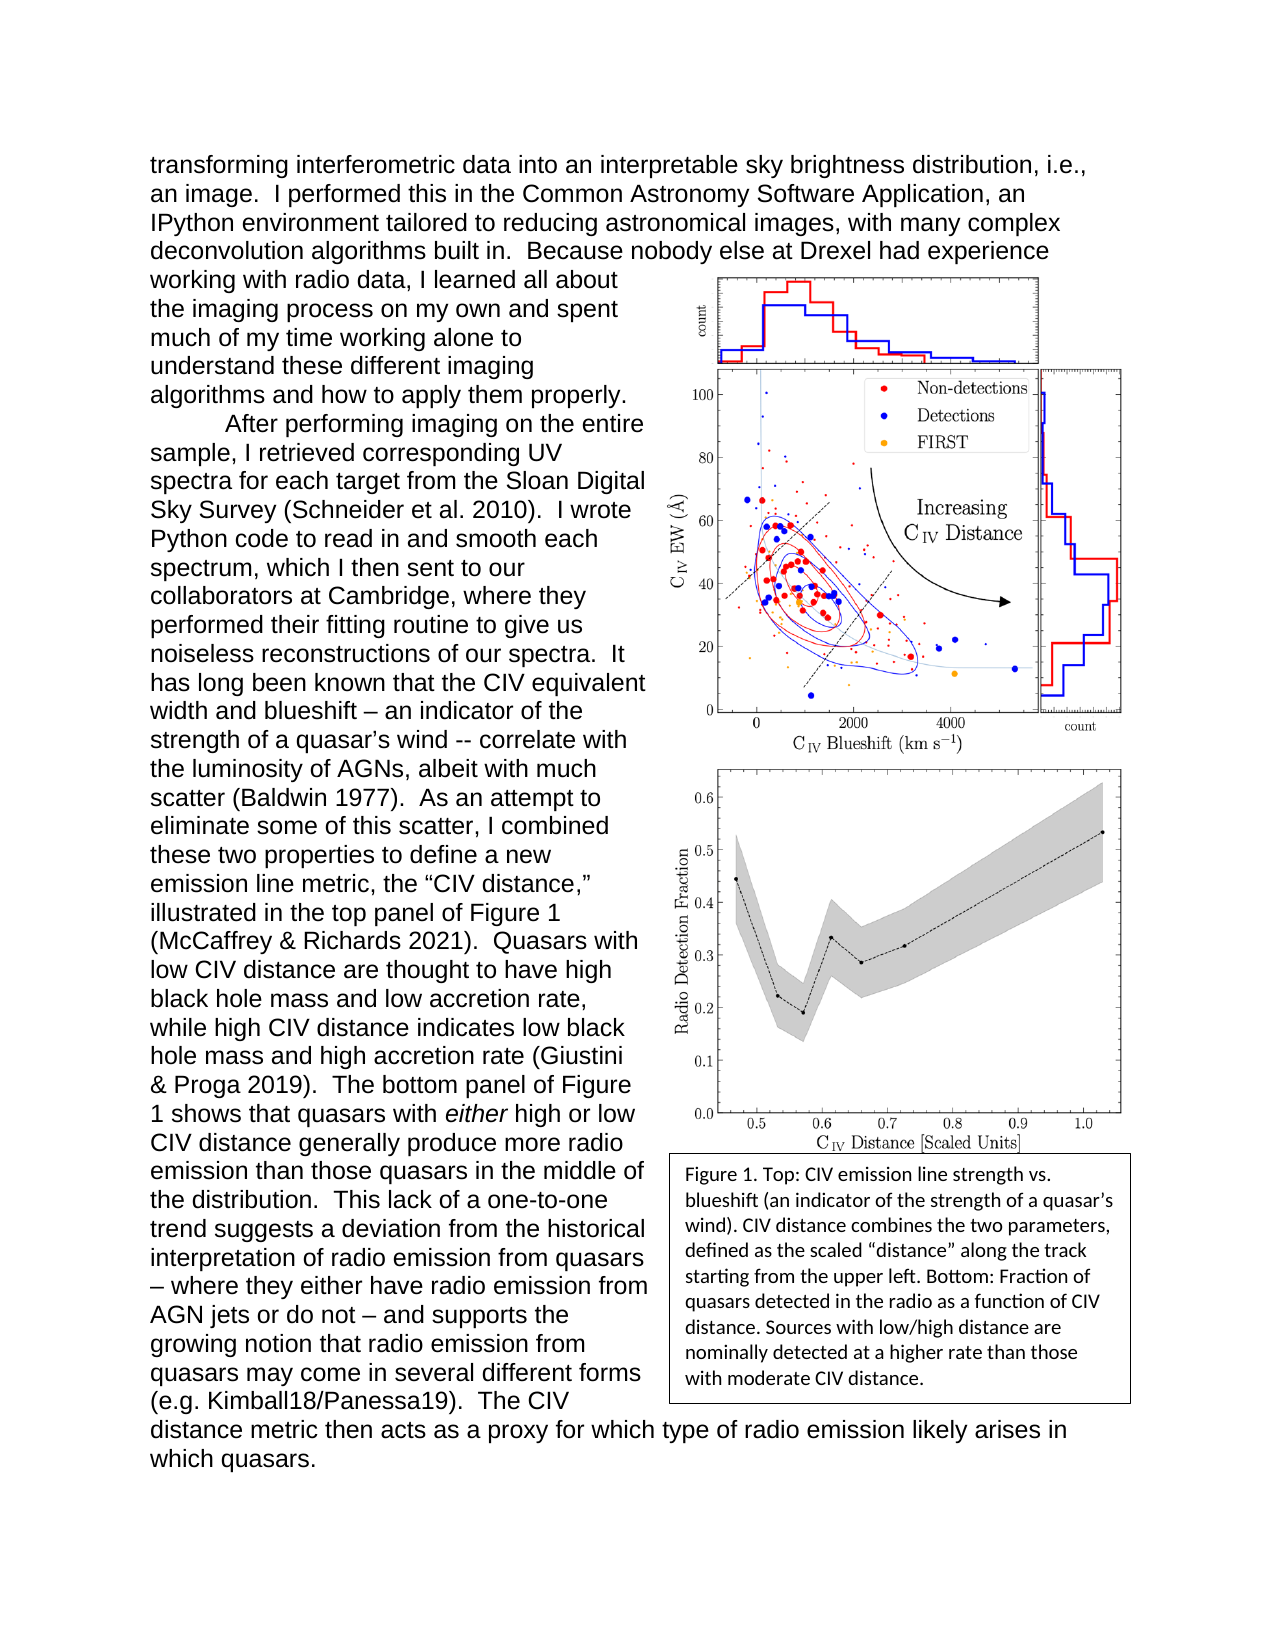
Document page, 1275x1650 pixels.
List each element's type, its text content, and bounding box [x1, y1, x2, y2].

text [150, 150, 1112, 409]
picture [664, 275, 1123, 1152]
